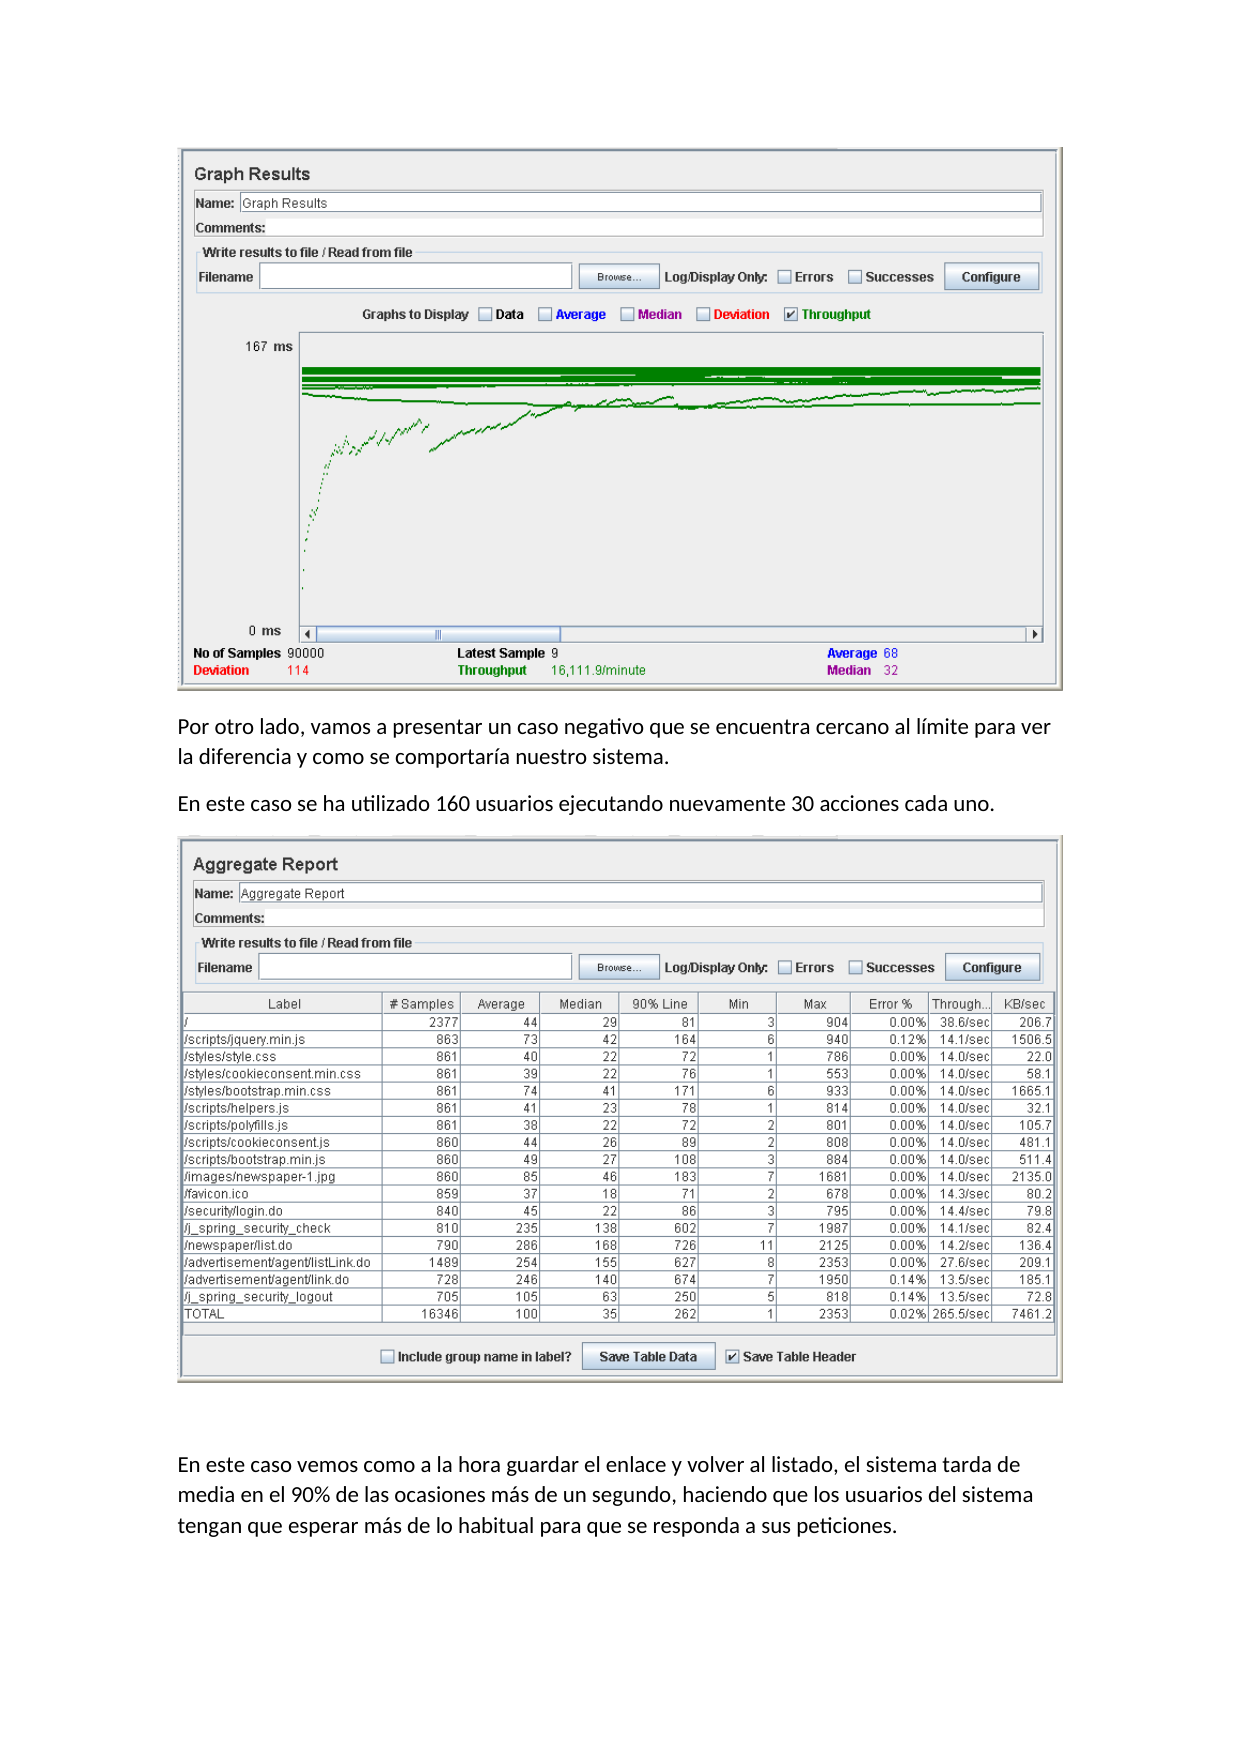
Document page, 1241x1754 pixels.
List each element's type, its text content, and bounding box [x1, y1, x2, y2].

picture [177, 835, 1063, 1385]
text Por otro lado, vamos a presentar un caso negativo que se encuentra cercano al límite para ver la diferencia y como se comportaría nuestro sistema. [177, 712, 1063, 770]
text En este caso se ha utilizado 160 usuarios ejecutando nuevamente 30 acciones cada uno. [177, 789, 1063, 817]
text En este caso vemos como a la hora guardar el enlace y volver al listado, el sistema tarda de media en el 90% de las ocasiones más de un segundo, haciendo que los usuarios del sistema tengan que esperar más de lo habitual para que se responda a sus peticiones. [177, 1450, 1063, 1539]
picture [177, 147, 1063, 693]
